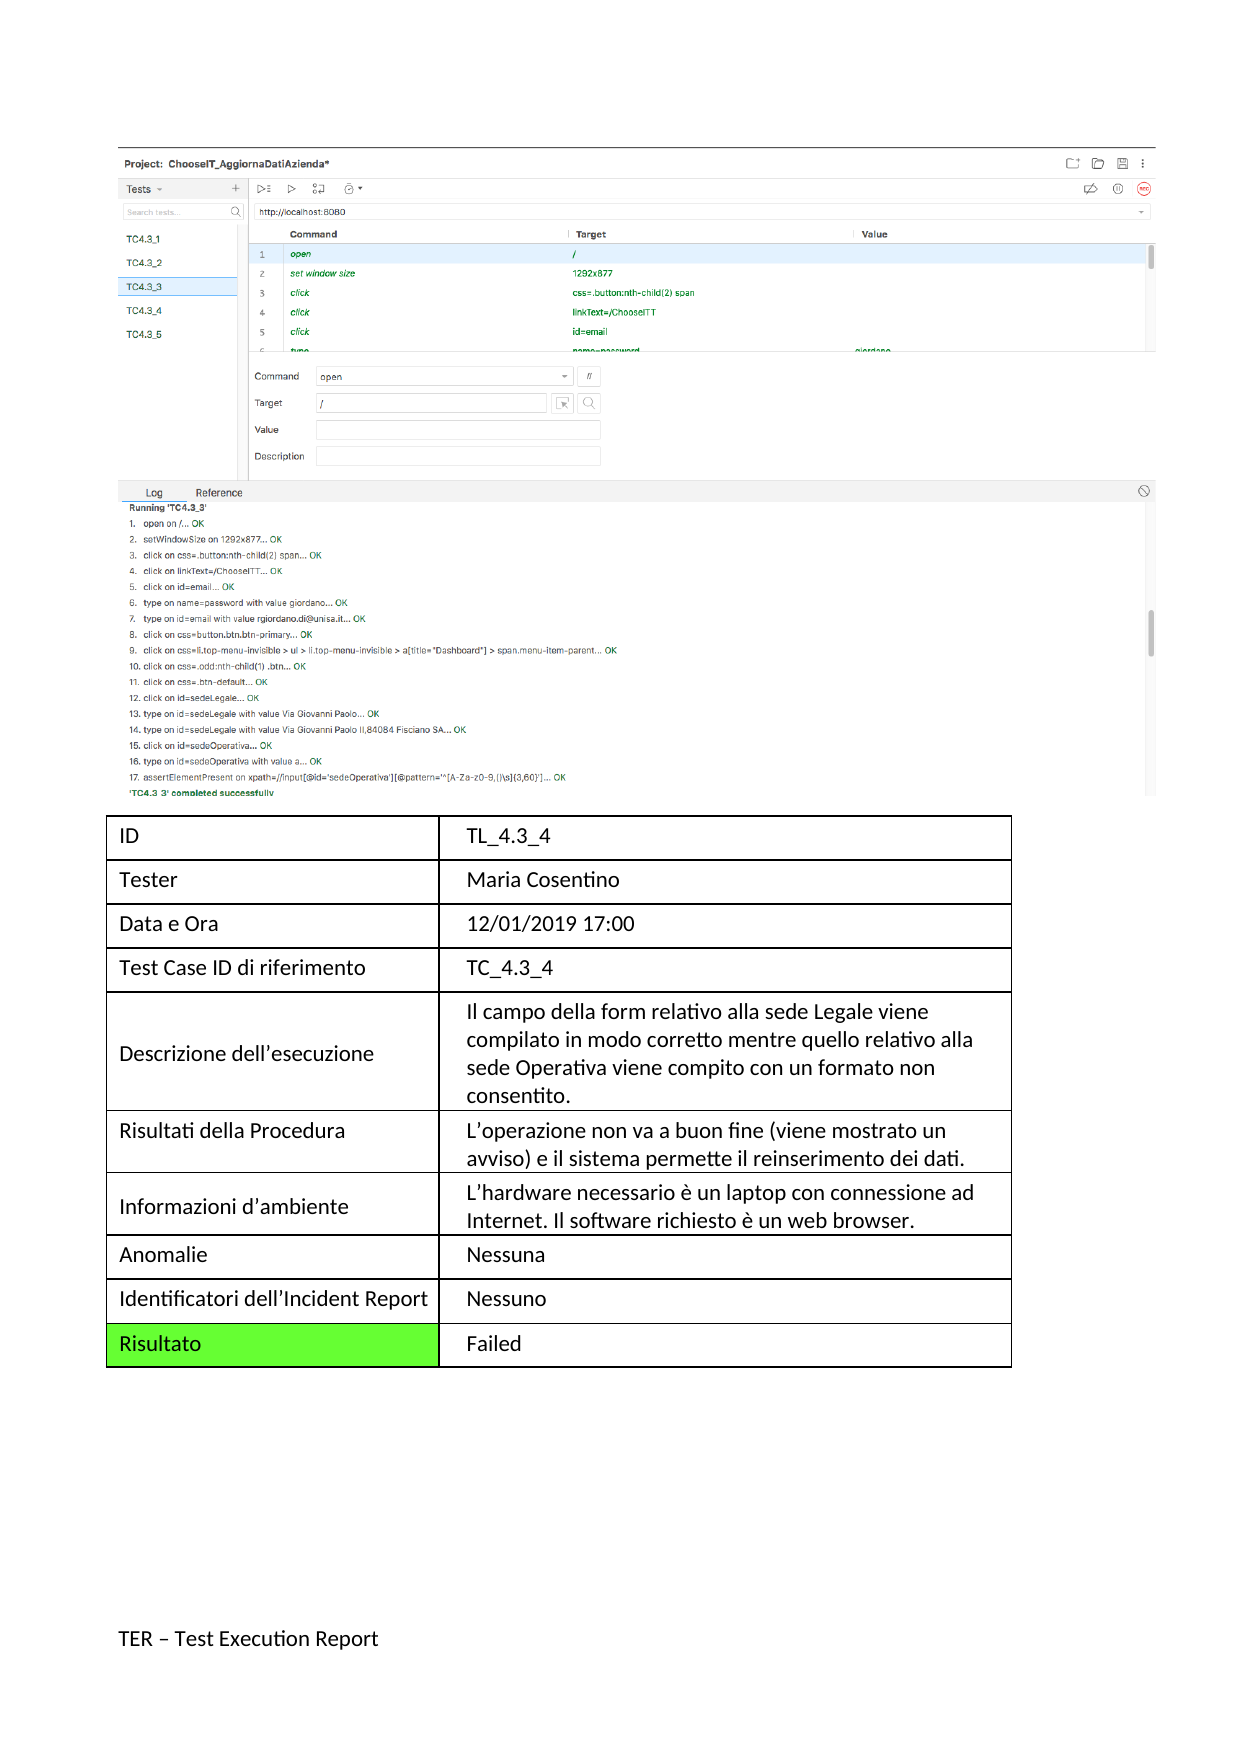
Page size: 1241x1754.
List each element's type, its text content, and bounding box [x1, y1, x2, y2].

table_cell Nessuno [440, 1280, 1011, 1322]
table_cell Data e Ora [107, 905, 438, 947]
table_cell 12/01/2019 17:00 [440, 905, 1011, 947]
table_cell Tester [107, 861, 438, 903]
table_cell L’hardware necessario è un laptop con connessione ad Internet. Il software richiesto è un web browser. [440, 1173, 1011, 1234]
table_cell Anomalie [107, 1236, 438, 1278]
table_cell L’operazione non va a buon fine (viene mostrato un avviso) e il sistema permette il reinserimento dei dati. [440, 1111, 1011, 1172]
table_cell Nessuna [440, 1236, 1011, 1278]
table_cell Maria Cosentino [440, 861, 1011, 903]
table_cell Il campo della form relativo alla sede Legale viene compilato in modo corretto mentre quello relativo alla sede Operativa viene compito con un formato non consentito. [440, 993, 1011, 1109]
table_cell Risultati della Procedura [107, 1111, 438, 1172]
table_cell Identificatori dell’Incident Report [107, 1280, 438, 1322]
table_cell Informazioni d’ambiente [107, 1173, 438, 1234]
table_cell TC_4.3_4 [440, 949, 1011, 991]
table_header TL_4.3_4 [440, 817, 1011, 859]
picture [118, 147, 1156, 796]
table_header ID [107, 817, 438, 859]
table_cell Failed [440, 1324, 1011, 1366]
table_cell Test Case ID di riferimento [107, 949, 438, 991]
table_cell Descrizione dell’esecuzione [107, 993, 438, 1109]
table_cell Risultato [107, 1324, 438, 1366]
